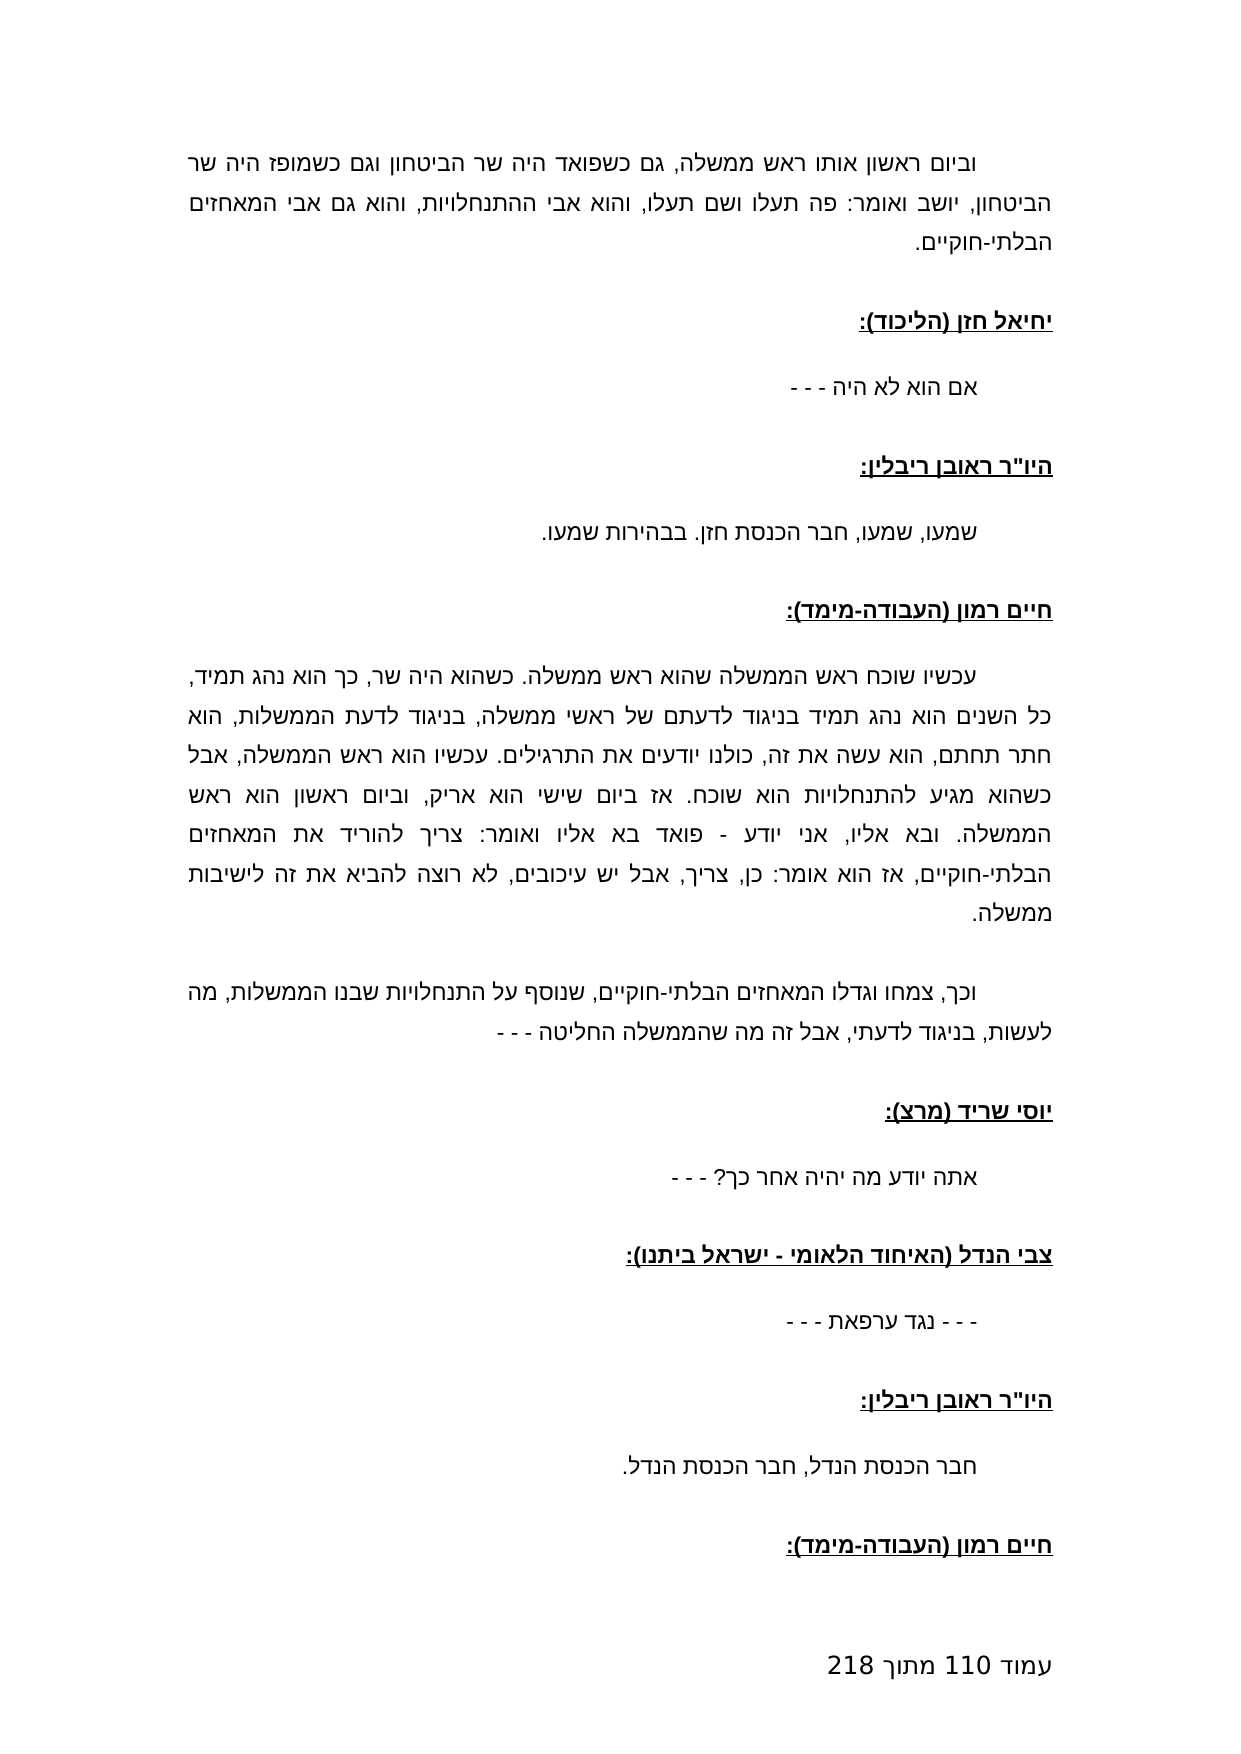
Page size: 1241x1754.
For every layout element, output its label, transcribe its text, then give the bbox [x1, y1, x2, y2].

text יוסי שריד (מרצ): [187, 1098, 1053, 1124]
text צבי הנדל (האיחוד הלאומי - ישראל ביתנו): [187, 1242, 1053, 1269]
text יחיאל חזן (הליכוד): [187, 308, 1053, 334]
text חיים רמון (העבודה-מימד): [187, 597, 1053, 624]
text - - - נגד ערפאת - - - [187, 1308, 1053, 1334]
text אתה יודע מה יהיה אחר כך? - - - [187, 1163, 1053, 1190]
text חבר הכנסת הנדל, חבר הכנסת הנדל. [187, 1453, 1053, 1479]
text אם הוא לא היה - - - [187, 374, 1053, 400]
text וביום ראשון אותו ראש ממשלה, גם כשפואד היה שר הביטחון וגם כשמופז היה שר הביטחון, יושב ואומר: פה תעלו ושם תעלו, והוא אבי ההתנחלויות, והוא גם אבי המאחזים הבלתי-חוקיים. [187, 150, 1053, 255]
text היו"ר ראובן ריבלין: [187, 1387, 1053, 1413]
text שמעו, שמעו, חבר הכנסת חזן. בבהירות שמעו. [187, 518, 1053, 545]
text היו"ר ראובן ריבלין: [187, 453, 1053, 479]
text וכך, צמחו וגדלו המאחזים הבלתי-חוקיים, שנוסף על התנחלויות שבנו הממשלות, מה לעשות, בניגוד לדעתי, אבל זה מה שהממשלה החליטה - - - [187, 979, 1053, 1045]
text עכשיו שוכח ראש הממשלה שהוא ראש ממשלה. כשהוא היה שר, כך הוא נהג תמיד, כל השנים הוא נהג תמיד בניגוד לדעתם של ראשי ממשלה, בניגוד לדעת הממשלות, הוא חתר תחתם, הוא עשה את זה, כולנו יודעים את התרגילים. עכשיו הוא ראש הממשלה, אבל כשהוא מגיע להתנחלויות הוא שוכח. אז ביום שישי הוא אריק, וביום ראשון הוא ראש הממשלה. ובא אליו, אני יודע - פואד בא אליו ואומר: צריך להוריד את המאחזים הבלתי-חוקיים, אז הוא אומר: כן, צריך, אבל יש עיכובים, לא רוצה להביא את זה לישיבות ממשלה. [187, 663, 1053, 927]
text חיים רמון (העבודה-מימד): [187, 1532, 1053, 1558]
